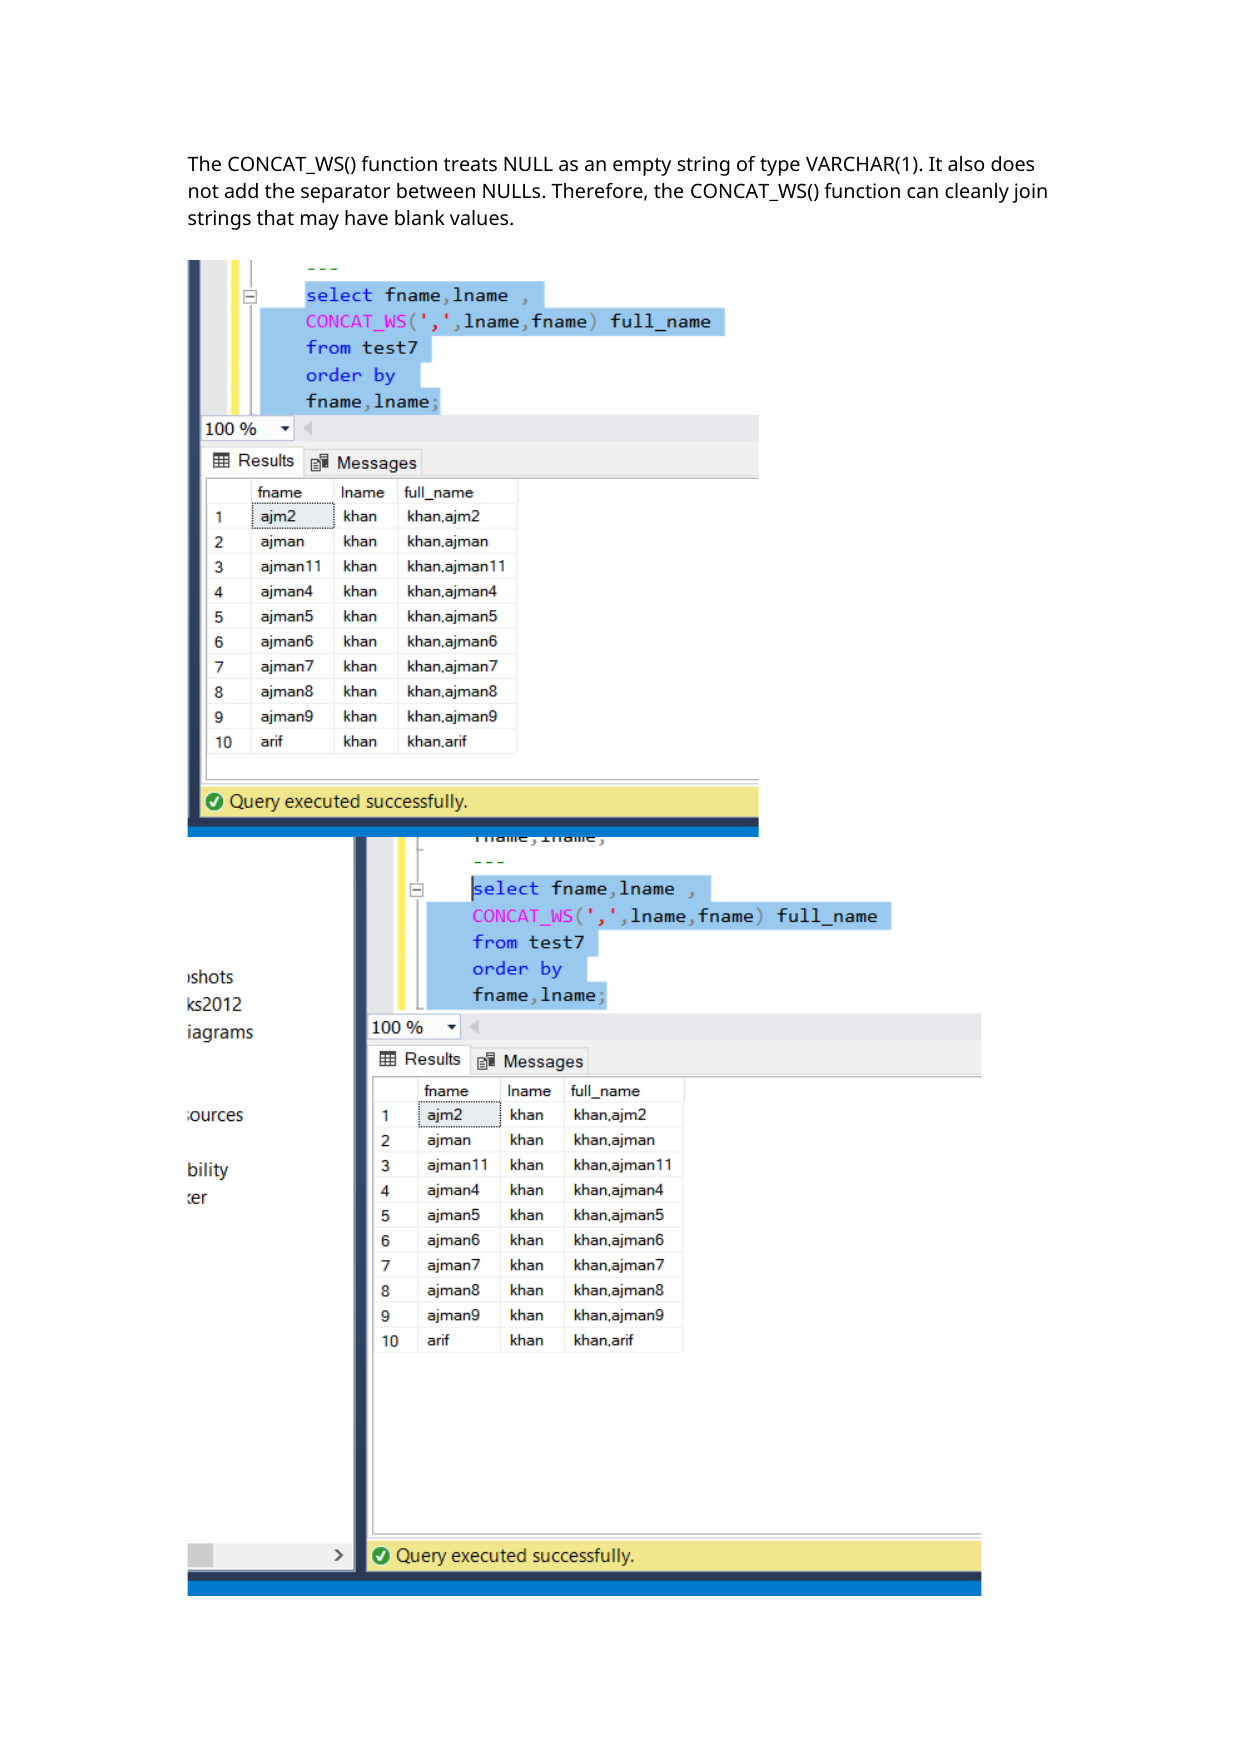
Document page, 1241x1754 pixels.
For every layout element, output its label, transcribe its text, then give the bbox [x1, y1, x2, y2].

text The CONCAT_WS() function treats NULL as an empty string of type VARCHAR(1). It also does not add the separator between NULLs. Therefore, the CONCAT_WS() function can cleanly join strings that may have blank values. [514, 150, 1053, 231]
picture [187, 260, 982, 1596]
